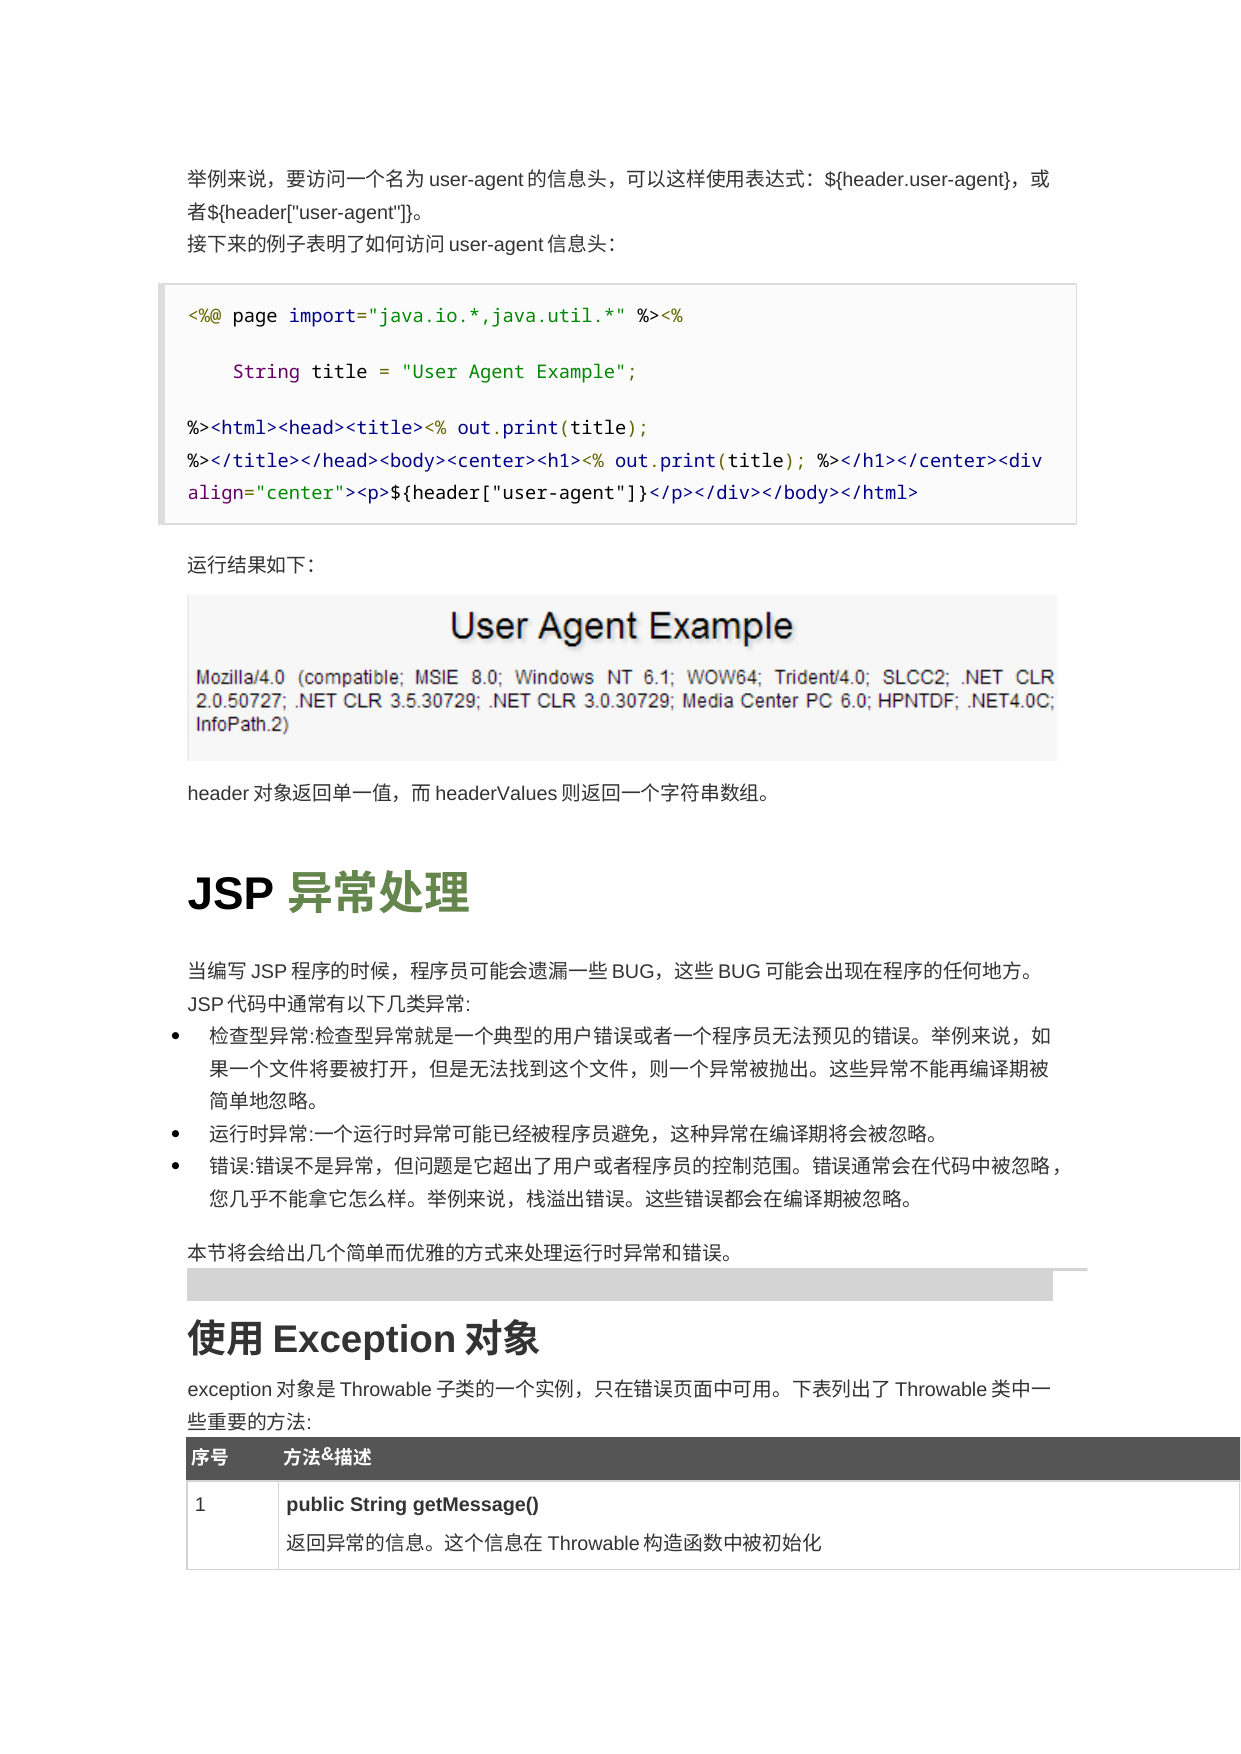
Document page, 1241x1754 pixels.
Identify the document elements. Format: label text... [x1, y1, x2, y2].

subtitle JSP 异常处理 [187, 841, 1053, 938]
table_header 方法&描述 [279, 1438, 1239, 1480]
text 当编写JSP程序的时候，程序员可能会遗漏一些BUG，这些BUG可能会出现在程序的任何地方。JSP代码中通常有以下几类异常: [187, 954, 1053, 1019]
text 运行结果如下： [187, 548, 1053, 581]
subtitle 使用Exception对象 [187, 1304, 1053, 1369]
list 错误:错误不是异常，但问题是它超出了用户或者程序员的控制范围。错误通常会在代码中被忽略，您几乎不能拿它怎么样。举例来说，栈溢出错误。这些错误都会在编译期被忽略。 [172, 1149, 1053, 1214]
text %><html><head><title><% out.print(title); %></title></head><body><center><h1><% out.print(title); %></h1></center><div align="center"><p>${header["user-agent"]}</p></div></body></html> [165, 395, 1076, 523]
text header对象返回单一值，而headerValues则返回一个字符串数组。 [187, 776, 1053, 808]
text String title = "User Agent Example"; [165, 339, 1076, 387]
list 检查型异常:检查型异常就是一个典型的用户错误或者一个程序员无法预见的错误。举例来说，如果一个文件将要被打开，但是无法找到这个文件，则一个异常被抛出。这些异常不能再编译期被简单地忽略。 [172, 1019, 1053, 1116]
table_cell public String getMessage() 返回异常的信息。这个信息在Throwable构造函数中被初始化 [279, 1482, 1239, 1569]
text exception对象是Throwable子类的一个实例，只在错误页面中可用。下表列出了Throwable类中一些重要的方法: [187, 1372, 1053, 1437]
text 举例来说，要访问一个名为user-agent的信息头，可以这样使用表达式：${header.user-agent}，或者${header["user-agent"]}。 [187, 162, 1053, 227]
table_cell 1 [188, 1482, 278, 1569]
table_header 序号 [188, 1438, 278, 1480]
text 接下来的例子表明了如何访问user-agent信息头： [187, 227, 1053, 259]
list 运行时异常:一个运行时异常可能已经被程序员避免，这种异常在编译期将会被忽略。 [172, 1116, 1053, 1149]
text 本节将会给出几个简单而优雅的方式来处理运行时异常和错误。 [187, 1236, 1053, 1268]
picture [187, 595, 1058, 761]
text <%@ page import="java.io.*,java.util.*" %><% [165, 285, 1076, 332]
